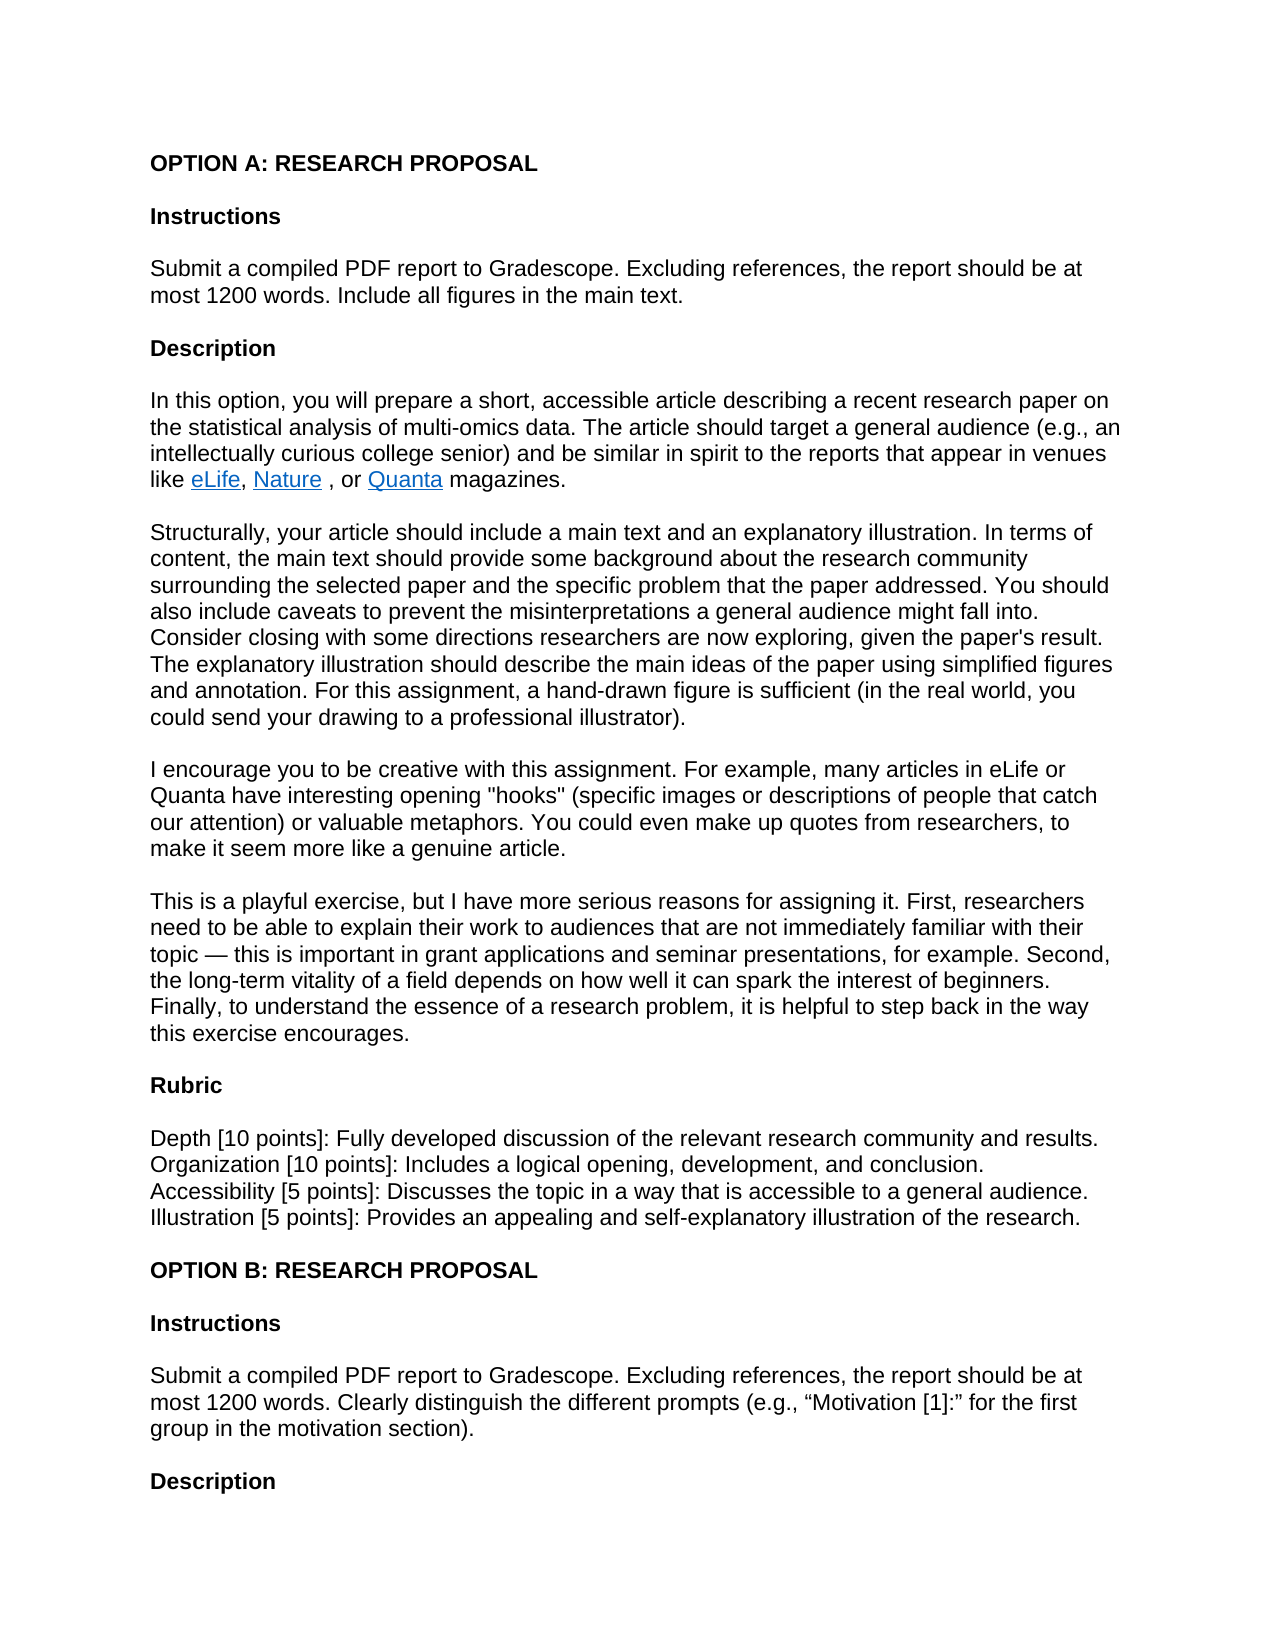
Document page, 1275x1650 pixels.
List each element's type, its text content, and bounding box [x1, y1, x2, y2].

text Submit a compiled PDF report to Gradescope. Excluding references, the report should be at most 1200 words. Clearly distinguish the different prompts (e.g., “Motivation [1]:” for the first group in the motivation section). [150, 1362, 1125, 1441]
text Rubric [150, 1072, 1125, 1099]
text Submit a compiled PDF report to Gradescope. Excluding references, the report should be at most 1200 words. Include all figures in the main text. [150, 255, 1125, 308]
text Organization [10 points]: Includes a logical opening, development, and conclusion. [150, 1151, 1125, 1178]
text This is a playful exercise, but I have more serious reasons for assigning it. First, researchers need to be able to explain their work to audiences that are not immediately familiar with their topic — this is important in grant applications and seminar presentations, for example. Second, the long-term vitality of a field depends on how well it can spark the interest of beginners. Finally, to understand the essence of a research problem, it is helpful to step back in the way this exercise encourages. [150, 888, 1125, 1046]
text OPTION B: RESEARCH PROPOSAL [150, 1257, 1125, 1283]
text Instructions [150, 203, 1125, 229]
text Description [150, 334, 1125, 361]
text Description [150, 1468, 1125, 1494]
text Depth [10 points]: Fully developed discussion of the relevant research community and results. [150, 1125, 1125, 1151]
text Structurally, your article should include a main text and an explanatory illustration. In terms of content, the main text should provide some background about the research community surrounding the selected paper and the specific problem that the paper addressed. You should also include caveats to prevent the misinterpretations a general audience might fall into. Consider closing with some directions researchers are now exploring, given the paper's result. The explanatory illustration should describe the main ideas of the paper using simplified figures and annotation. For this assignment, a hand-drawn figure is sufficient (in the real world, you could send your drawing to a professional illustrator). [150, 519, 1125, 730]
text Illustration [5 points]: Provides an appealing and self-explanatory illustration of the research. [150, 1204, 1125, 1231]
text Instructions [150, 1309, 1125, 1336]
text In this option, you will prepare a short, accessible article describing a recent research paper on the statistical analysis of multi-omics data. The article should target a general audience (e.g., an intellectually curious college senior) and be similar in spirit to the reports that appear in venues like eLife, Nature , or Quanta magazines. [150, 387, 1125, 493]
text I encourage you to be creative with this assignment. For example, many articles in eLife or Quanta have interesting opening "hooks" (specific images or descriptions of people that catch our attention) or valuable metaphors. You could even make up quotes from researchers, to make it seem more like a genuine article. [150, 756, 1125, 862]
text OPTION A: RESEARCH PROPOSAL [150, 150, 1125, 176]
text Accessibility [5 points]: Discusses the topic in a way that is accessible to a general audience. [150, 1178, 1125, 1204]
